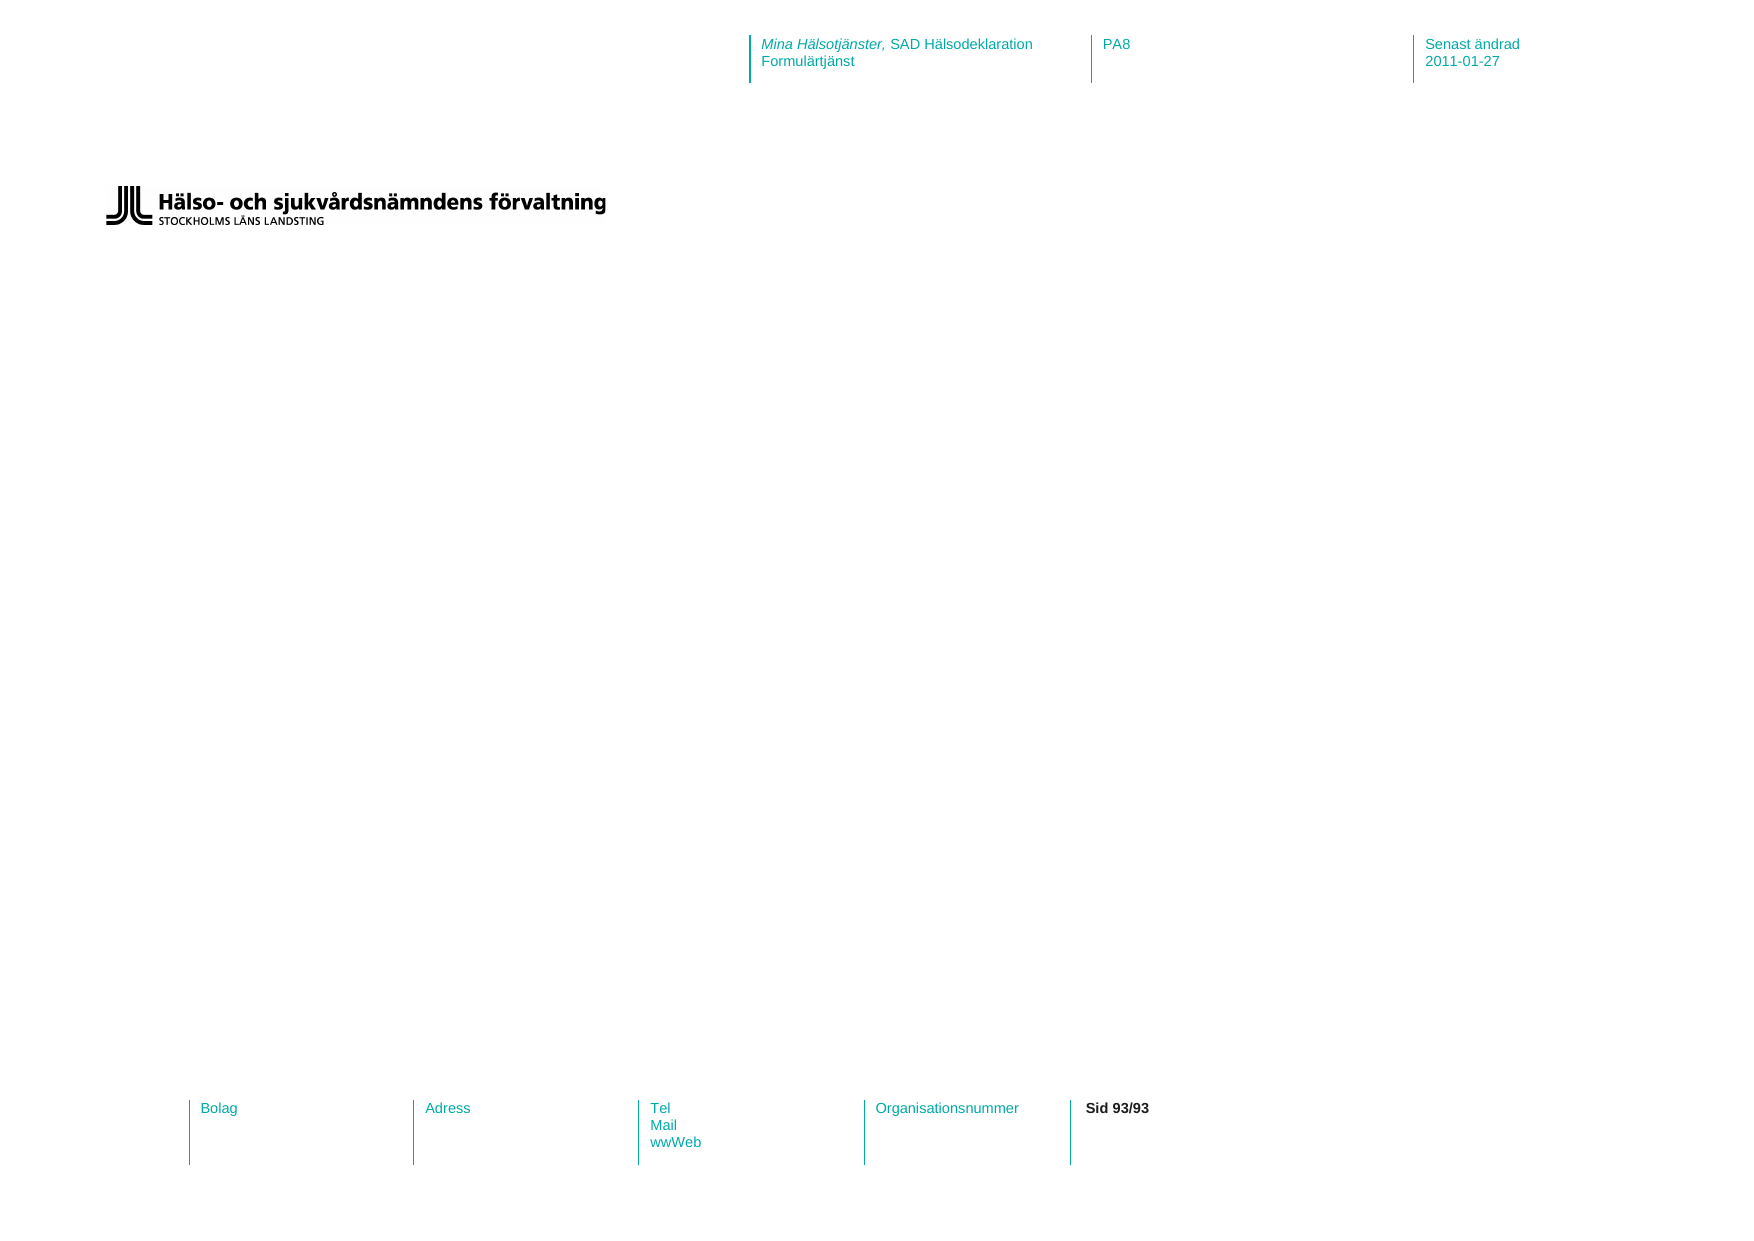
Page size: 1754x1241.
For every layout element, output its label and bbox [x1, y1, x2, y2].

picture [106, 186, 606, 225]
